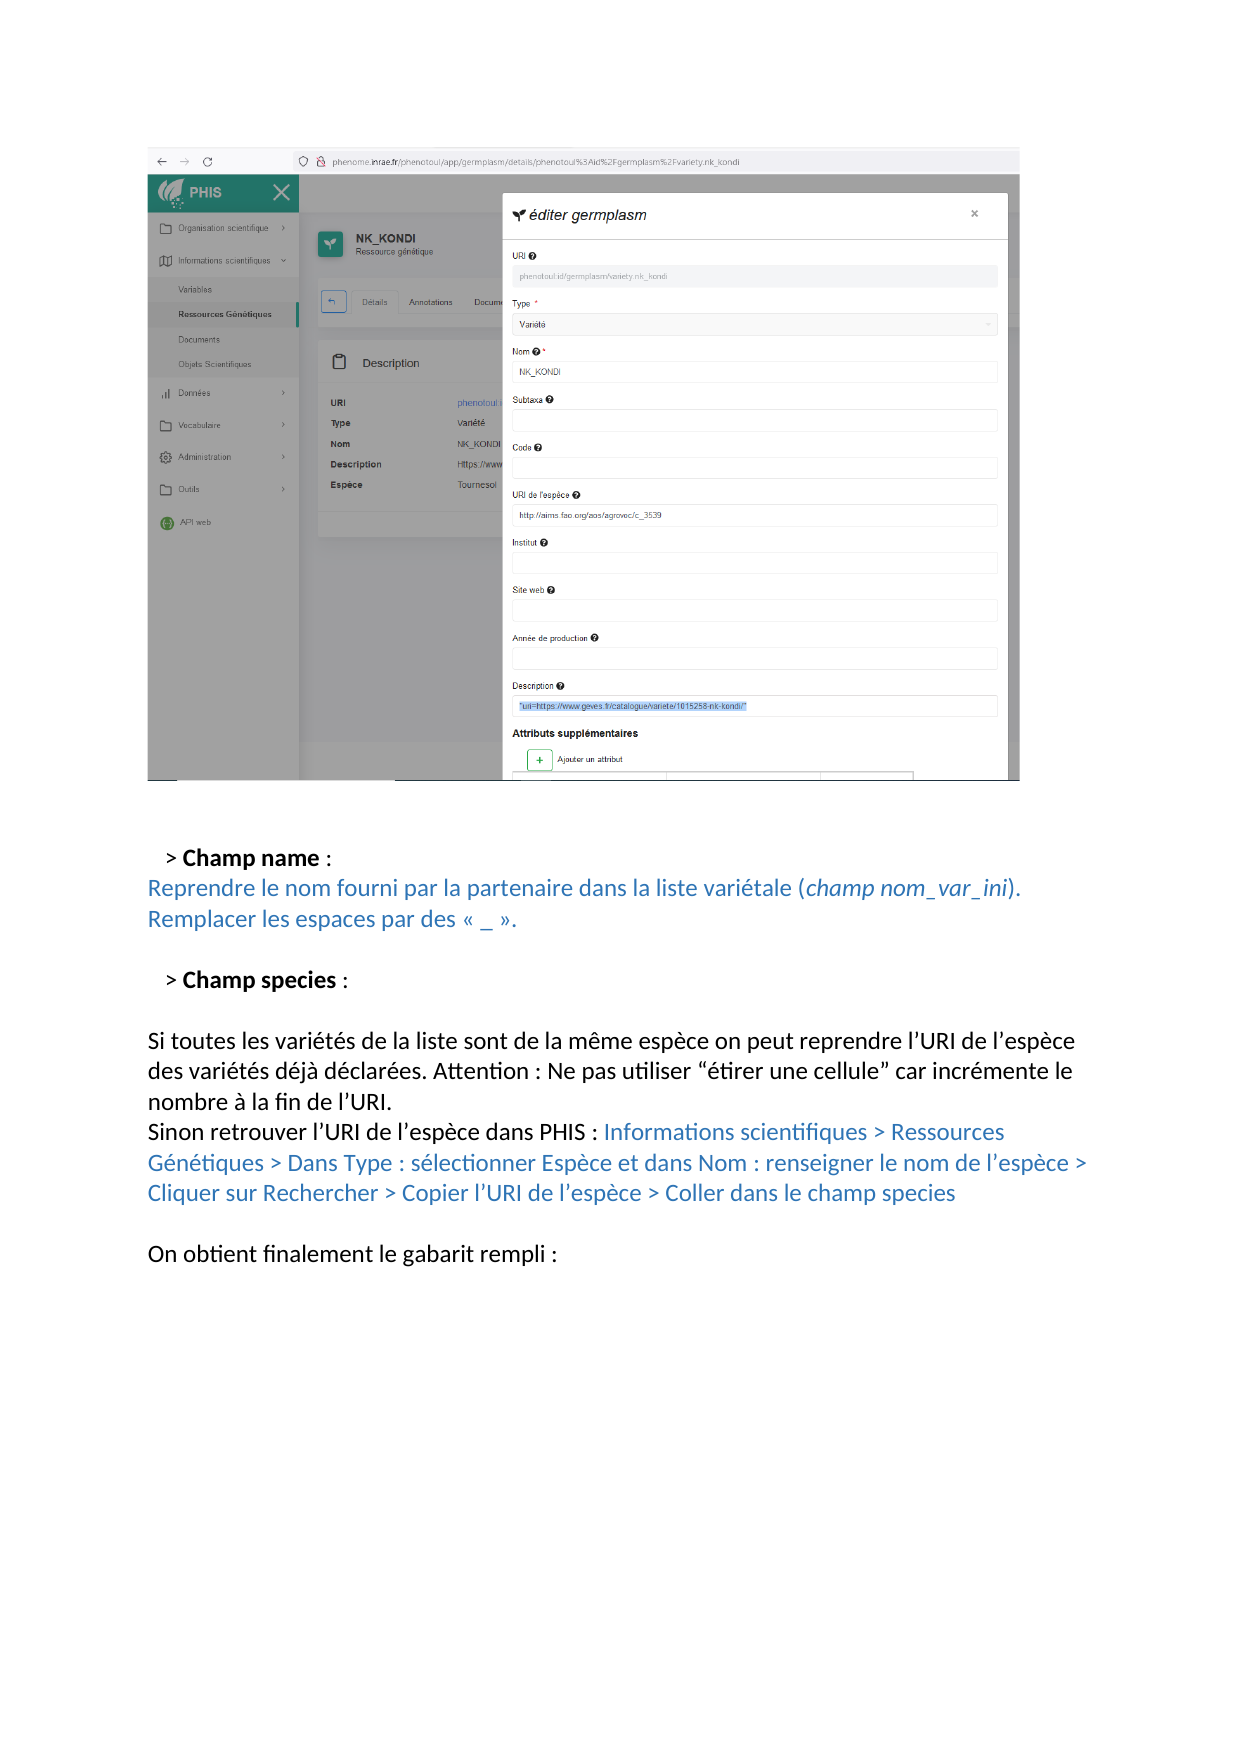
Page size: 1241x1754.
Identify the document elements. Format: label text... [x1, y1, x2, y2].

text > Champ species : [148, 964, 1093, 994]
text Sinon retrouver l’URI de l’espèce dans PHIS : Informations scientifiques > Ressources Génétiques > Dans Type : sélectionner Espèce et dans Nom : renseigner le nom de l’espèce > Cliquer sur Rechercher > Copier l’URI de l’espèce > Coller dans le champ species [148, 1117, 1093, 1208]
text Reprendre le nom fourni par la partenaire dans la liste variétale (champ nom_var_ini). Remplacer les espaces par des « _ ». [148, 872, 1093, 933]
text > Champ name : [148, 842, 1093, 872]
picture [147, 147, 1020, 781]
text Si toutes les variétés de la liste sont de la même espèce on peut reprendre l’URI de l’espèce des variétés déjà déclarées. Attention : Ne pas utiliser “étirer une cellule” car incrémente le nombre à la fin de l’URI. [148, 1025, 1093, 1117]
text On obtient finalement le gabarit rempli : [148, 1239, 1093, 1269]
